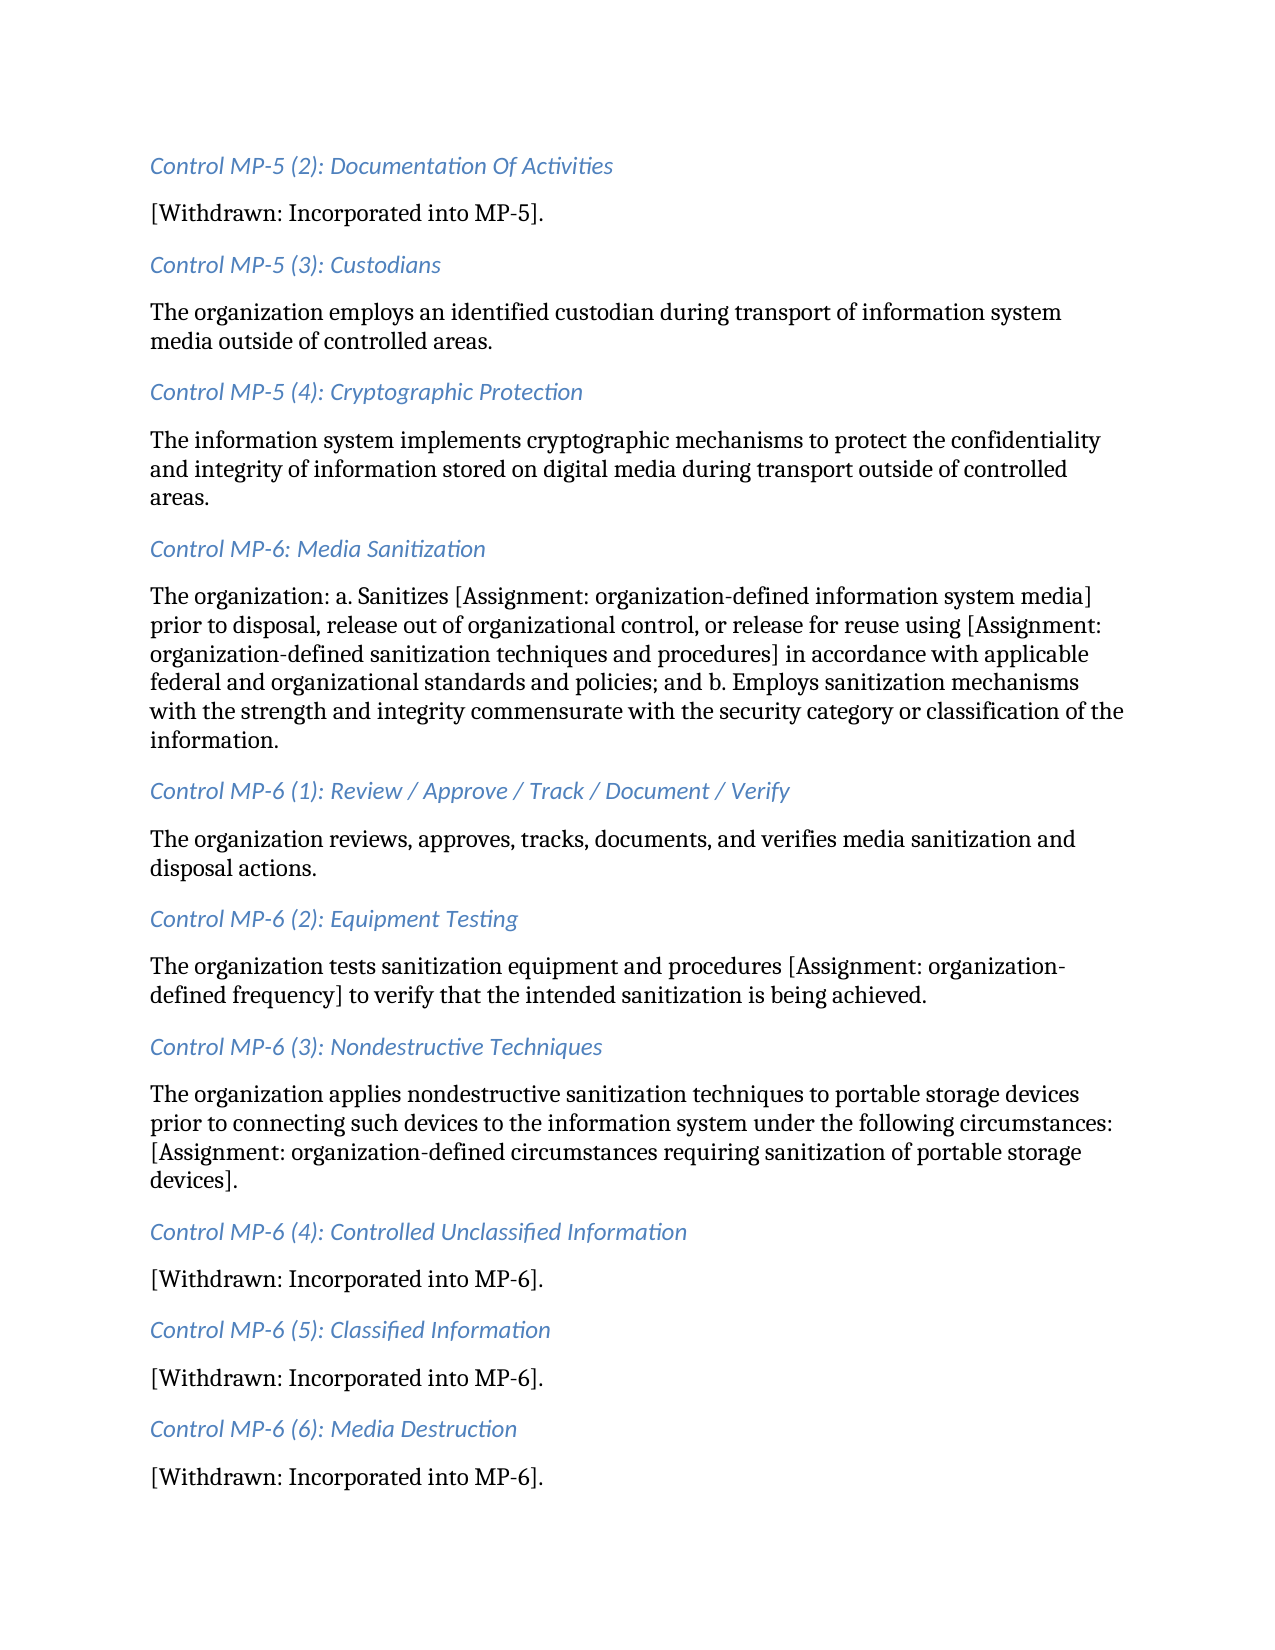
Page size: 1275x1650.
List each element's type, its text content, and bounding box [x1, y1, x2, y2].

subtitle Control MP-6 (1): Review / Approve / Track / Document / Verify [150, 775, 1125, 806]
text [Withdrawn: Incorporated into MP-6]. [150, 1463, 1125, 1491]
text The information system implements cryptographic mechanisms to protect the confidentiality and integrity of information stored on digital media during transport outside of controlled areas. [150, 426, 1125, 512]
subtitle Control MP-5 (4): Cryptographic Protection [150, 376, 1125, 407]
subtitle Control MP-6 (2): Equipment Testing [150, 903, 1125, 933]
text The organization applies nondestructive sanitization techniques to portable storage devices prior to connecting such devices to the information system under the following circumstances: [Assignment: organization-defined circumstances requiring sanitization of portable storage devices]. [150, 1080, 1125, 1195]
subtitle Control MP-6 (3): Nondestructive Techniques [150, 1031, 1125, 1061]
subtitle Control MP-6: Media Sanitization [150, 533, 1125, 563]
text [Withdrawn: Incorporated into MP-6]. [150, 1364, 1125, 1393]
subtitle Control MP-5 (2): Documentation Of Activities [150, 150, 1125, 181]
text [Withdrawn: Incorporated into MP-6]. [150, 1265, 1125, 1294]
subtitle Control MP-5 (3): Custodians [150, 249, 1125, 279]
subtitle Control MP-6 (4): Controlled Unclassified Information [150, 1216, 1125, 1246]
subtitle Control MP-6 (5): Classified Information [150, 1314, 1125, 1345]
subtitle Control MP-6 (6): Media Destruction [150, 1413, 1125, 1444]
text [Withdrawn: Incorporated into MP-5]. [150, 199, 1125, 228]
text The organization: a. Sanitizes [Assignment: organization-defined information system media] prior to disposal, release out of organizational control, or release for reuse using [Assignment: organization-defined sanitization techniques and procedures] in accordance with applicable federal and organizational standards and policies; and b. Employs sanitization mechanisms with the strength and integrity commensurate with the security category or classification of the information. [150, 582, 1125, 754]
text The organization tests sanitization equipment and procedures [Assignment: organization-defined frequency] to verify that the intended sanitization is being achieved. [150, 952, 1125, 1010]
text The organization employs an identified custodian during transport of information system media outside of controlled areas. [150, 298, 1125, 356]
text The organization reviews, approves, tracks, documents, and verifies media sanitization and disposal actions. [150, 825, 1125, 882]
